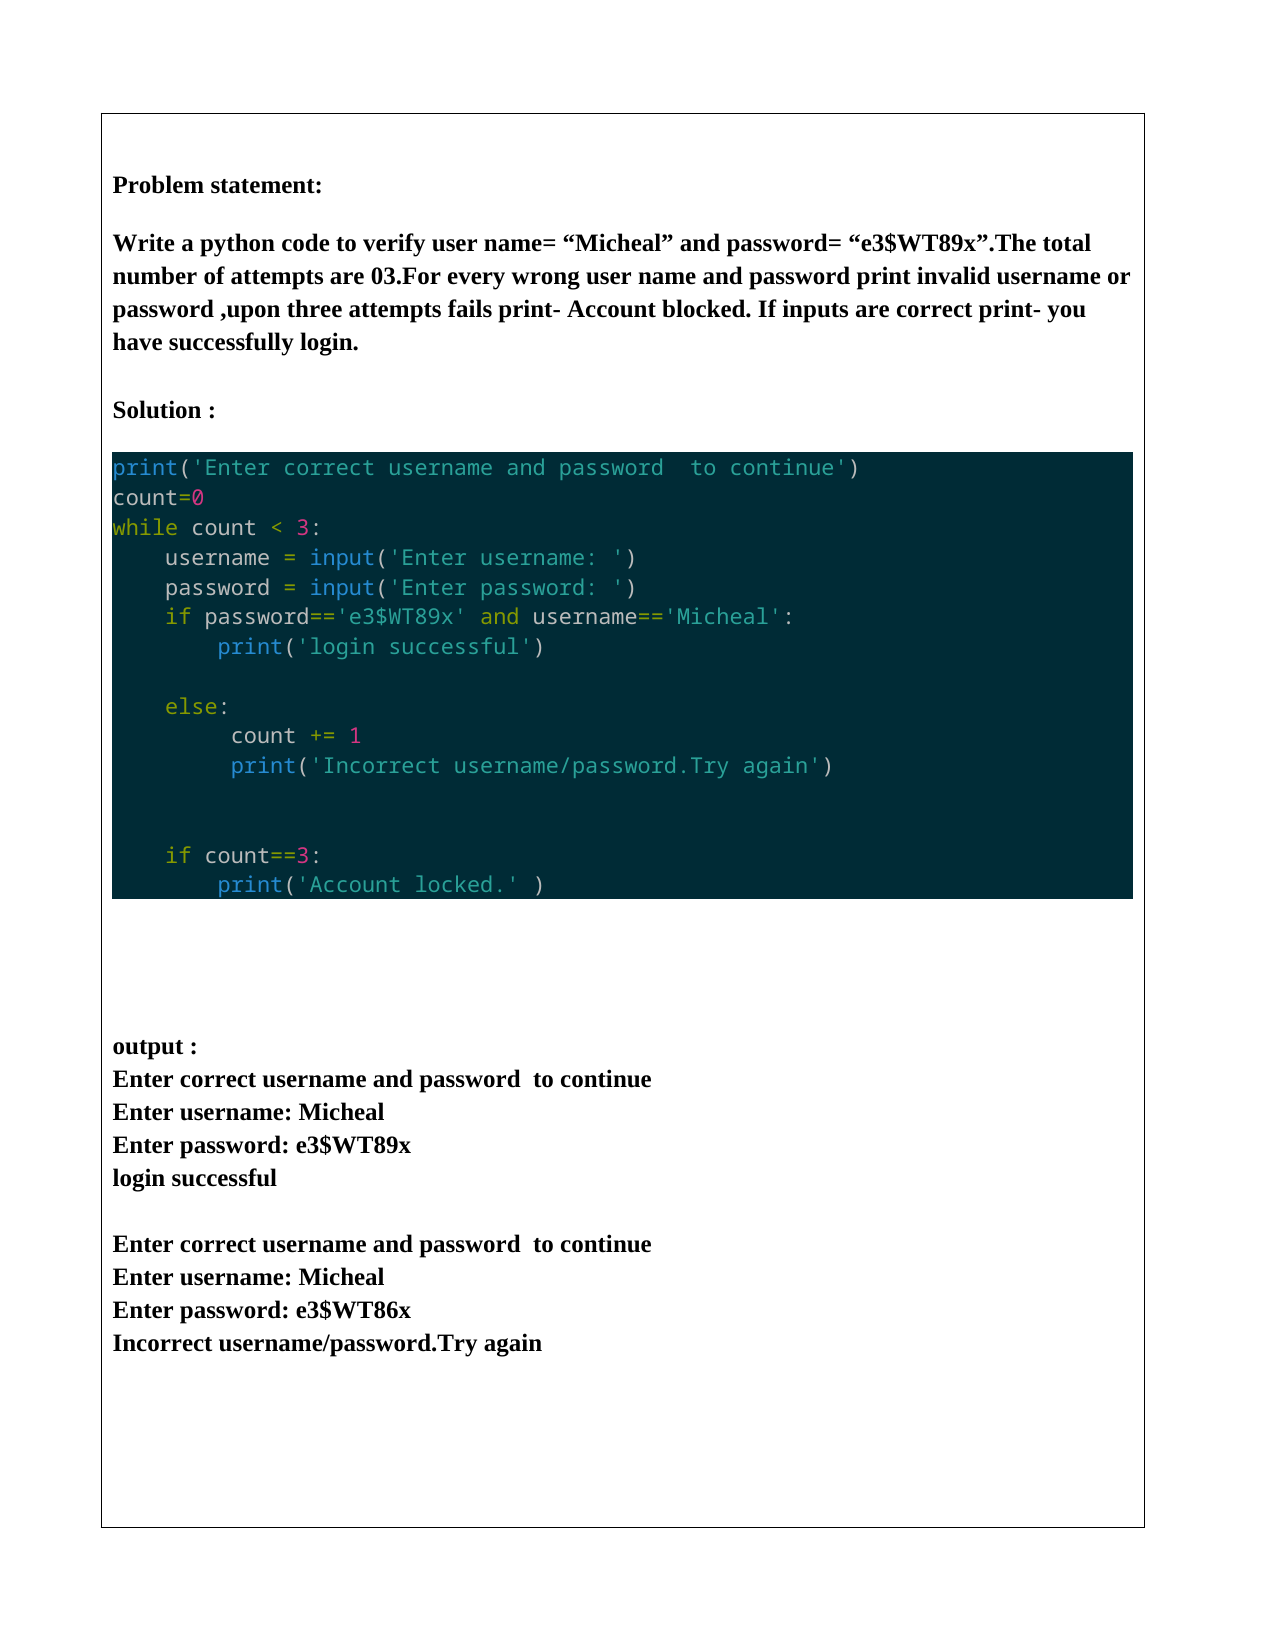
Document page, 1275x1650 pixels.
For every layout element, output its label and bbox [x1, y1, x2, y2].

table_cell [102, 114, 1144, 1527]
